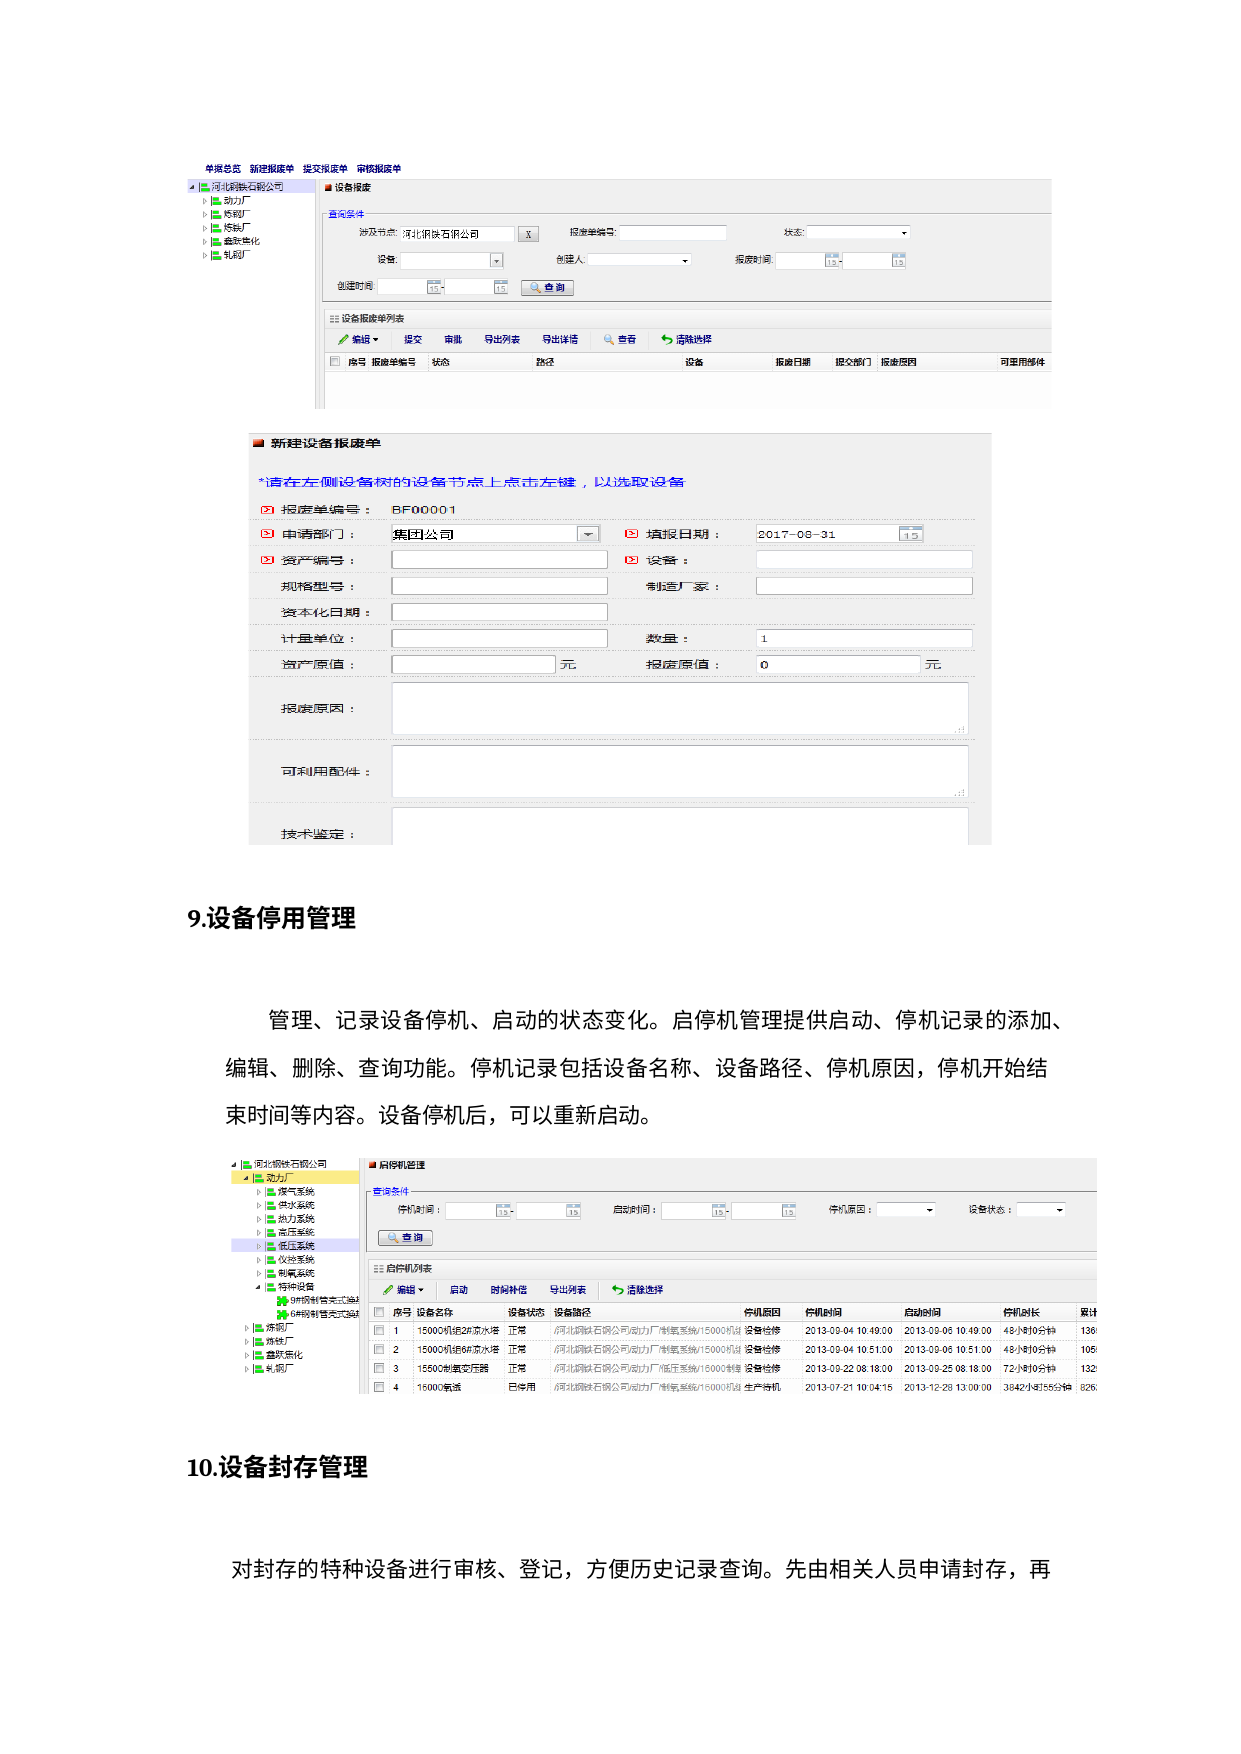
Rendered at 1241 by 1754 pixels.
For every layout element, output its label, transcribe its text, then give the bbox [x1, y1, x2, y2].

subtitle 9.设备停用管理 [187, 884, 1053, 949]
picture [231, 1158, 1097, 1394]
picture [187, 162, 1052, 409]
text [187, 1552, 1053, 1583]
subtitle 10.设备封存管理 [187, 1433, 1053, 1498]
picture [248, 433, 992, 845]
text 管理、记录设备停机、启动的状态变化。启停机管理提供启动、停机记录的添加、编辑、删除、查询功能。停机记录包括设备名称、设备路径、停机原因，停机开始结束时间等内容。设备停机后，可以重新启动。 [225, 1003, 1053, 1130]
